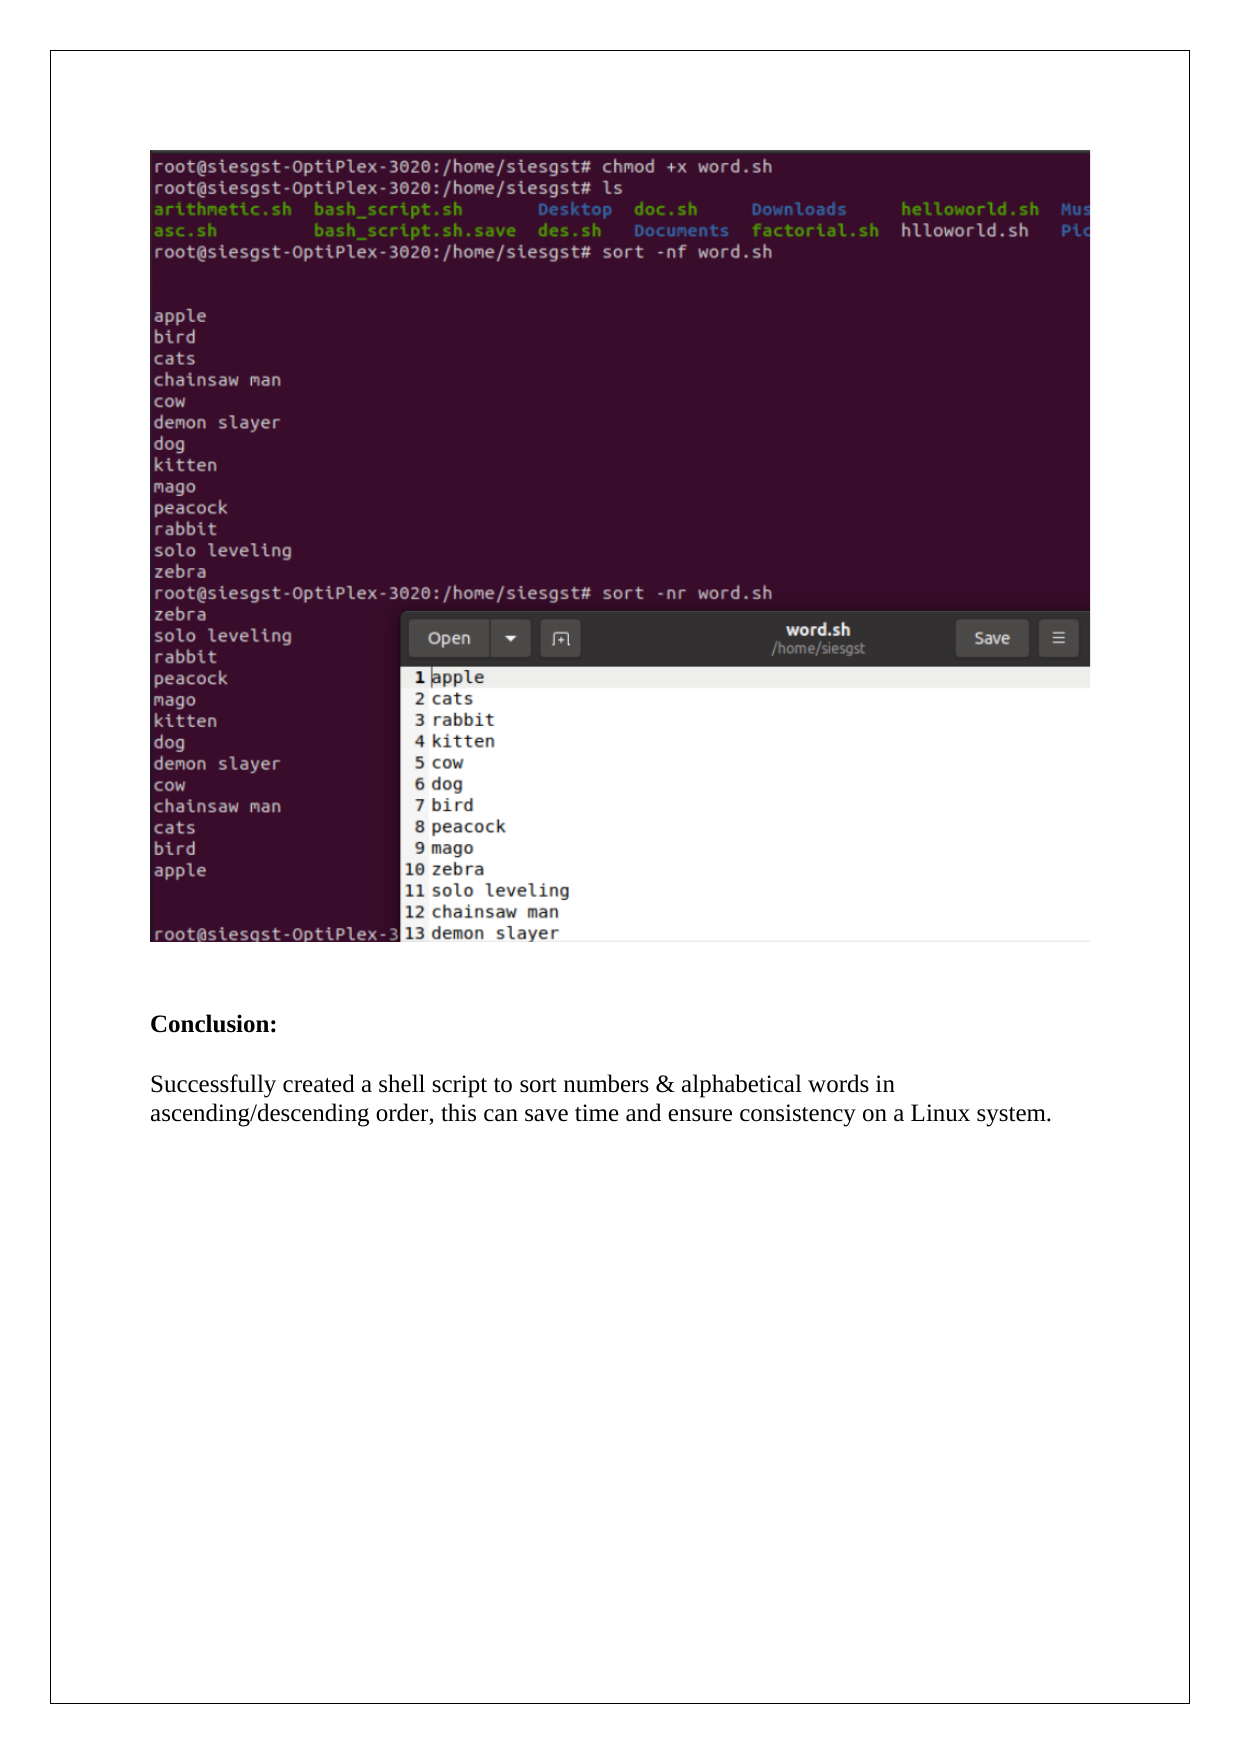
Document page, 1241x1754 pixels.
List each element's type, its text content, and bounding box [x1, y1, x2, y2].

text Successfully created a shell script to sort numbers & alphabetical words in ascending/descending order, this can save time and ensure consistency on a Linux system. [150, 1069, 1090, 1126]
picture [150, 150, 1091, 942]
text Conclusion: [150, 1009, 1090, 1037]
